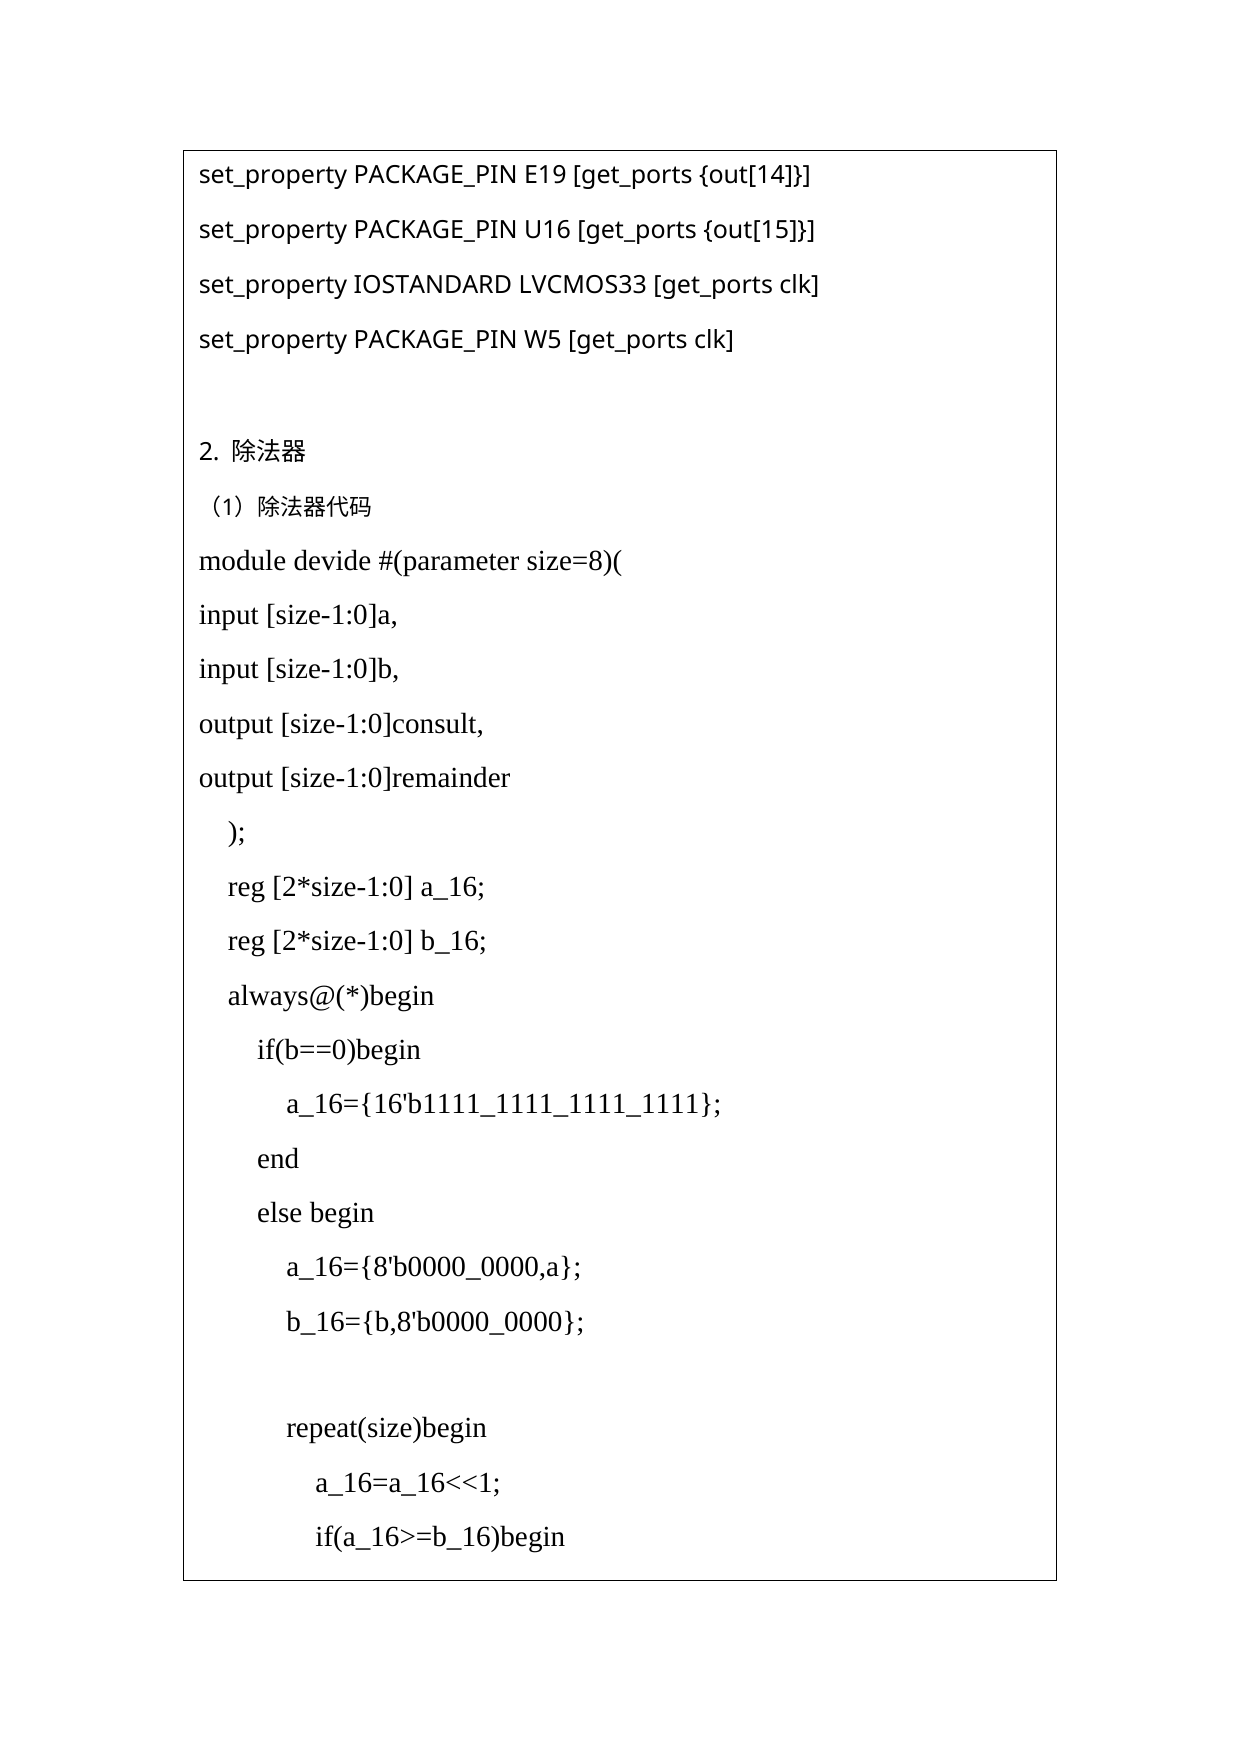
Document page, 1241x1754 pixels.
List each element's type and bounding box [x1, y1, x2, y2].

table_cell [184, 151, 1056, 1579]
